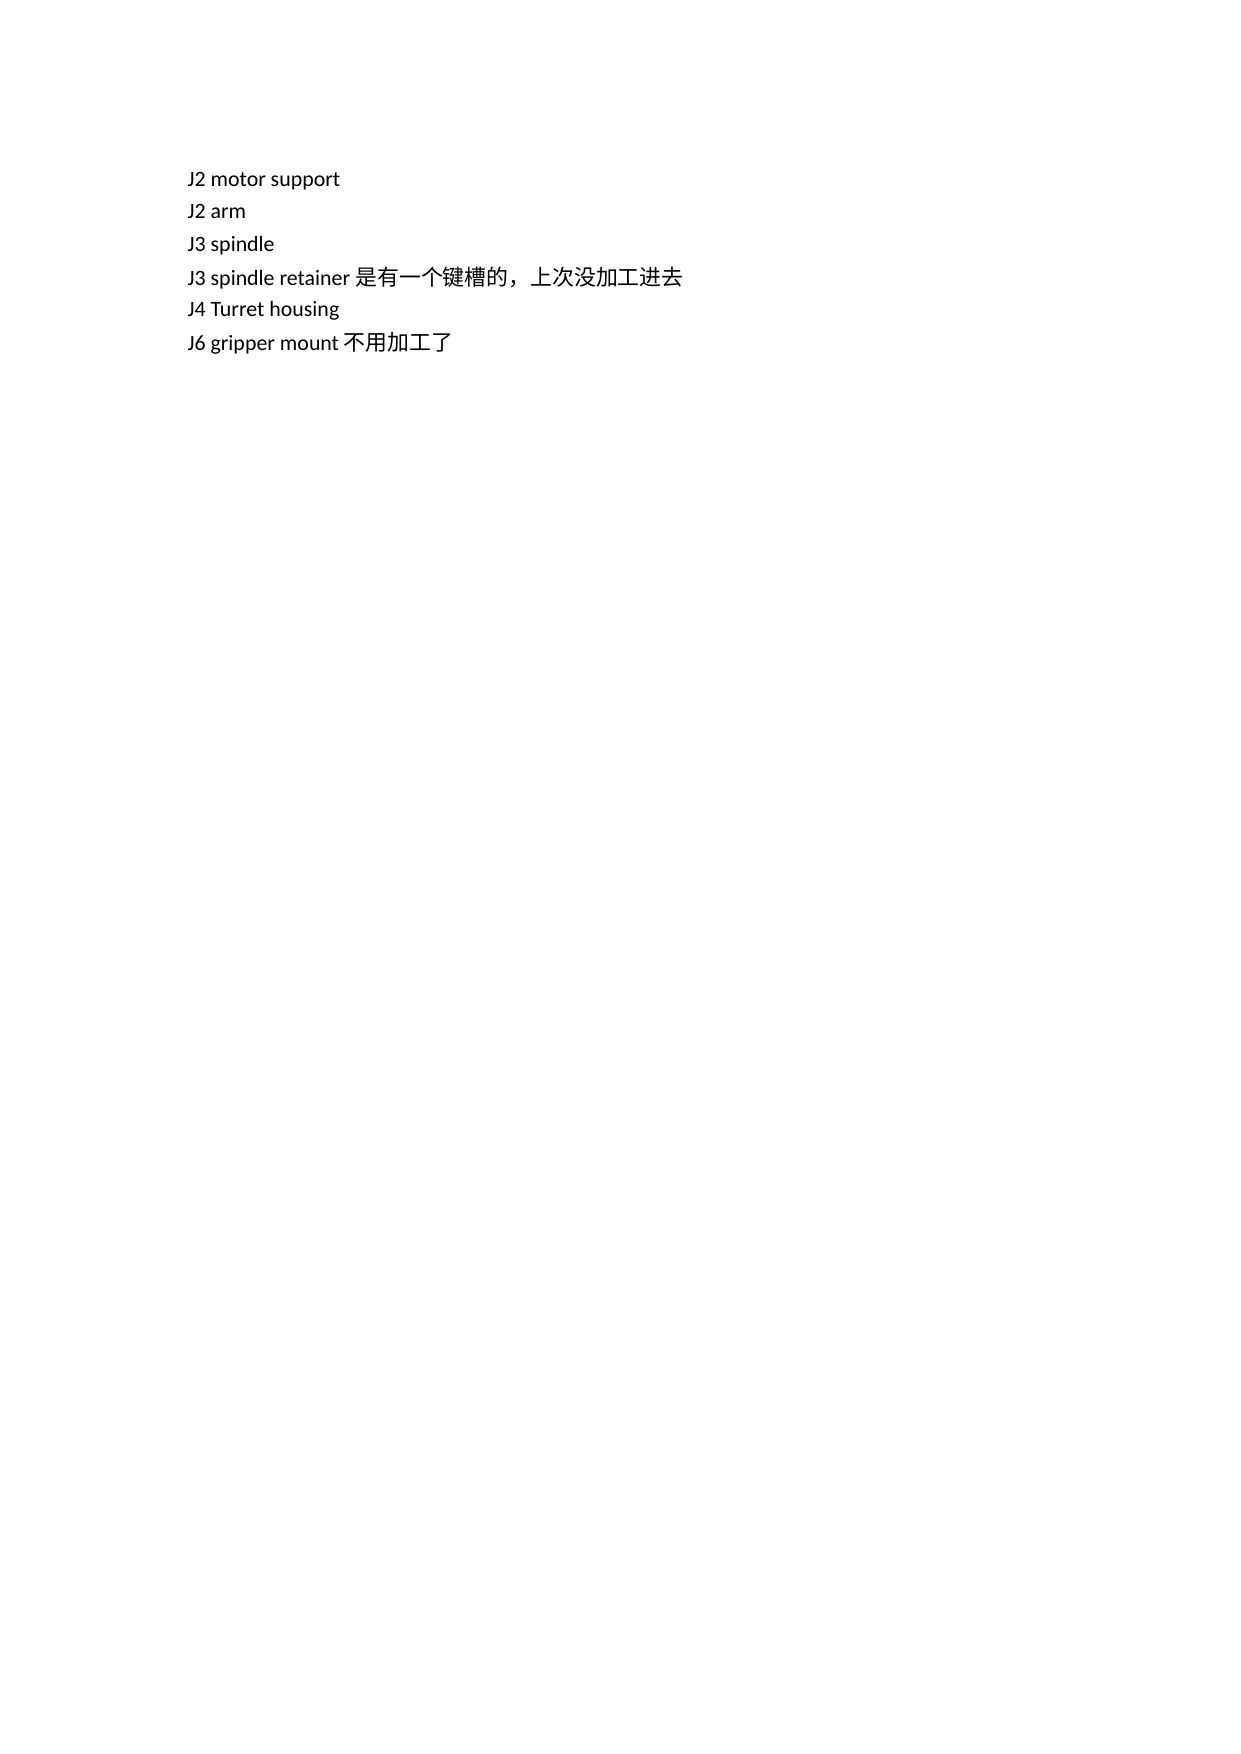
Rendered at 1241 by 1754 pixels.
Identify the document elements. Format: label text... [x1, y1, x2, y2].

text J4 Turret housing [187, 292, 1053, 324]
text J6 gripper mount不用加工了 [187, 324, 1053, 357]
text J2 arm [187, 194, 1053, 227]
text J3 spindle [187, 227, 1053, 259]
text J2 motor support [187, 162, 1053, 194]
text J3 spindle retainer 是有一个键槽的，上次没加工进去 [187, 259, 1053, 292]
